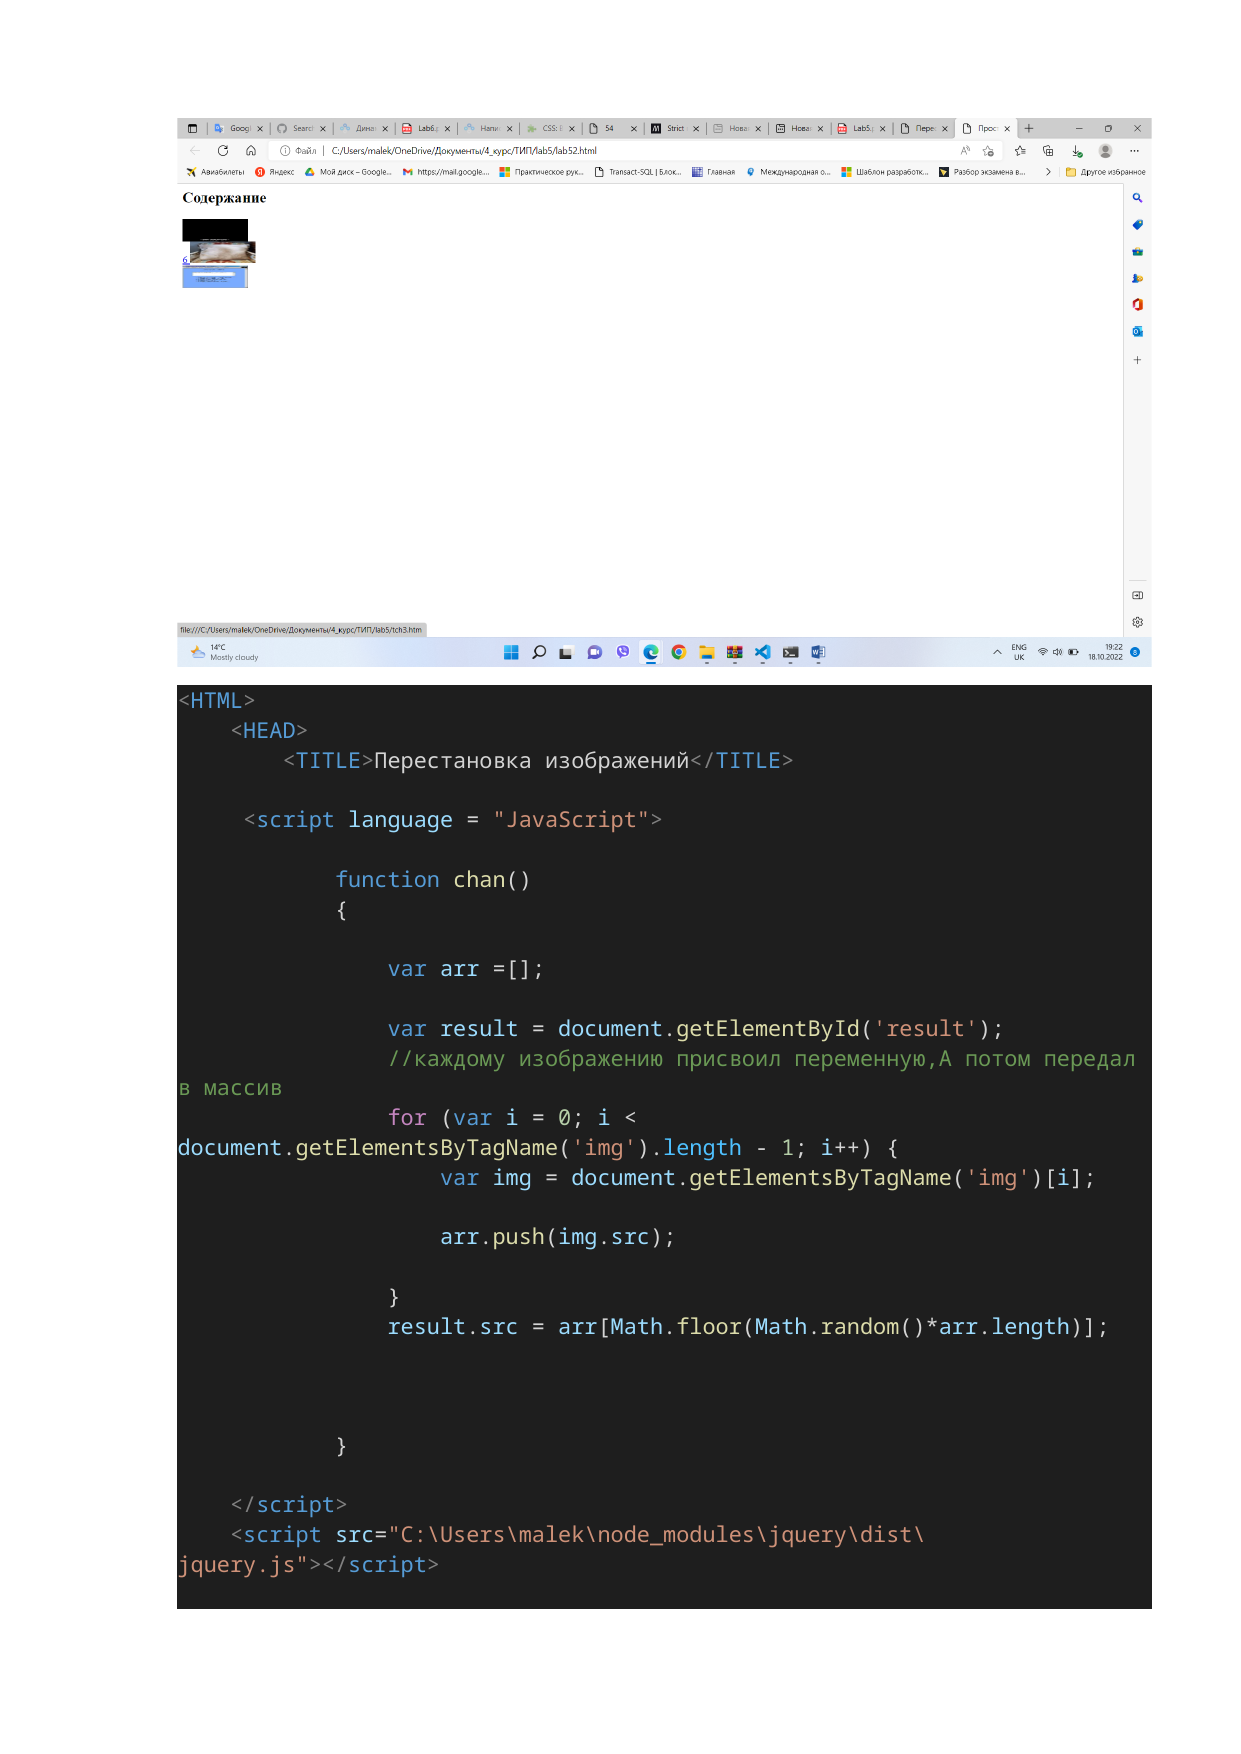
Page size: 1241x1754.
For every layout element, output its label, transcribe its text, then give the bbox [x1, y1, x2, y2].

text arr.push(img.src); [177, 1221, 1152, 1251]
text { [177, 894, 1152, 923]
text var result = document.getElementById('result'); [177, 1013, 1152, 1043]
text <HTML> [177, 685, 1152, 715]
picture [177, 118, 1152, 667]
text result.src = arr[Math.floor(Math.random()*arr.length)]; [177, 1311, 1152, 1341]
text <script src="C:\Users\malek\node_modules\jquery\dist\jquery.js"></script> [177, 1519, 1152, 1579]
text var arr =[]; [177, 953, 1152, 983]
text </script> [177, 1489, 1152, 1519]
text } [177, 1281, 1152, 1311]
text <HEAD> [177, 715, 1152, 745]
text <TITLE>Перестановка изображений</TITLE> [177, 745, 1152, 774]
text var img = document.getElementsByTagName('img')[i]; [177, 1162, 1152, 1192]
text function chan() [177, 864, 1152, 894]
text } [177, 1430, 1152, 1460]
text //каждому изображению присвоил переменную,А потом передал в массив [177, 1043, 1152, 1102]
text for (var i = 0; i < document.getElementsByTagName('img').length - 1; i++) { [177, 1102, 1152, 1162]
text <script language = "JavaScript"> [177, 804, 1152, 834]
